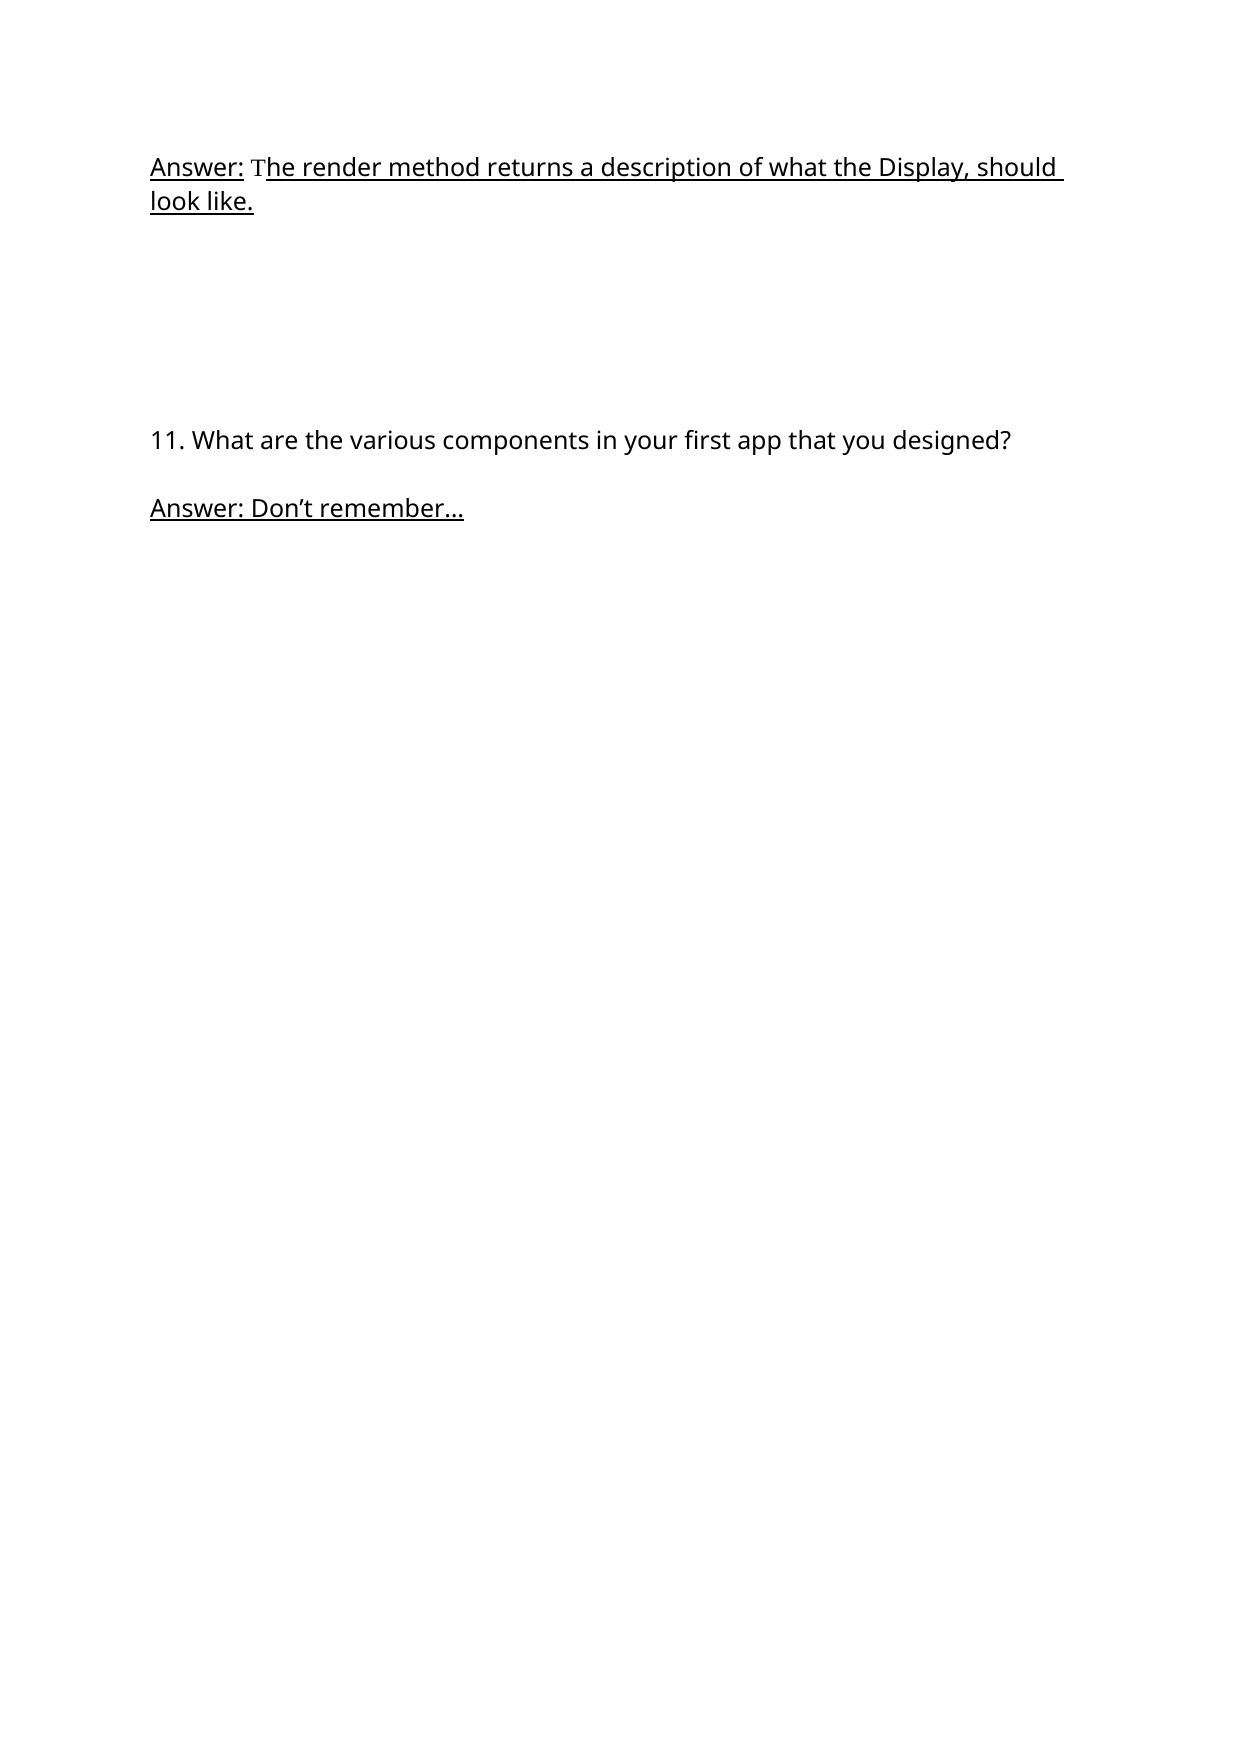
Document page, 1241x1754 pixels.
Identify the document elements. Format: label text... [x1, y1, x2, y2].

text 11. What are the various components in your first app that you designed? [150, 422, 1090, 457]
text Answer: Don’t remember… [150, 491, 1090, 525]
text Answer: The render method returns a description of what the Display, should look like. [150, 150, 1090, 218]
